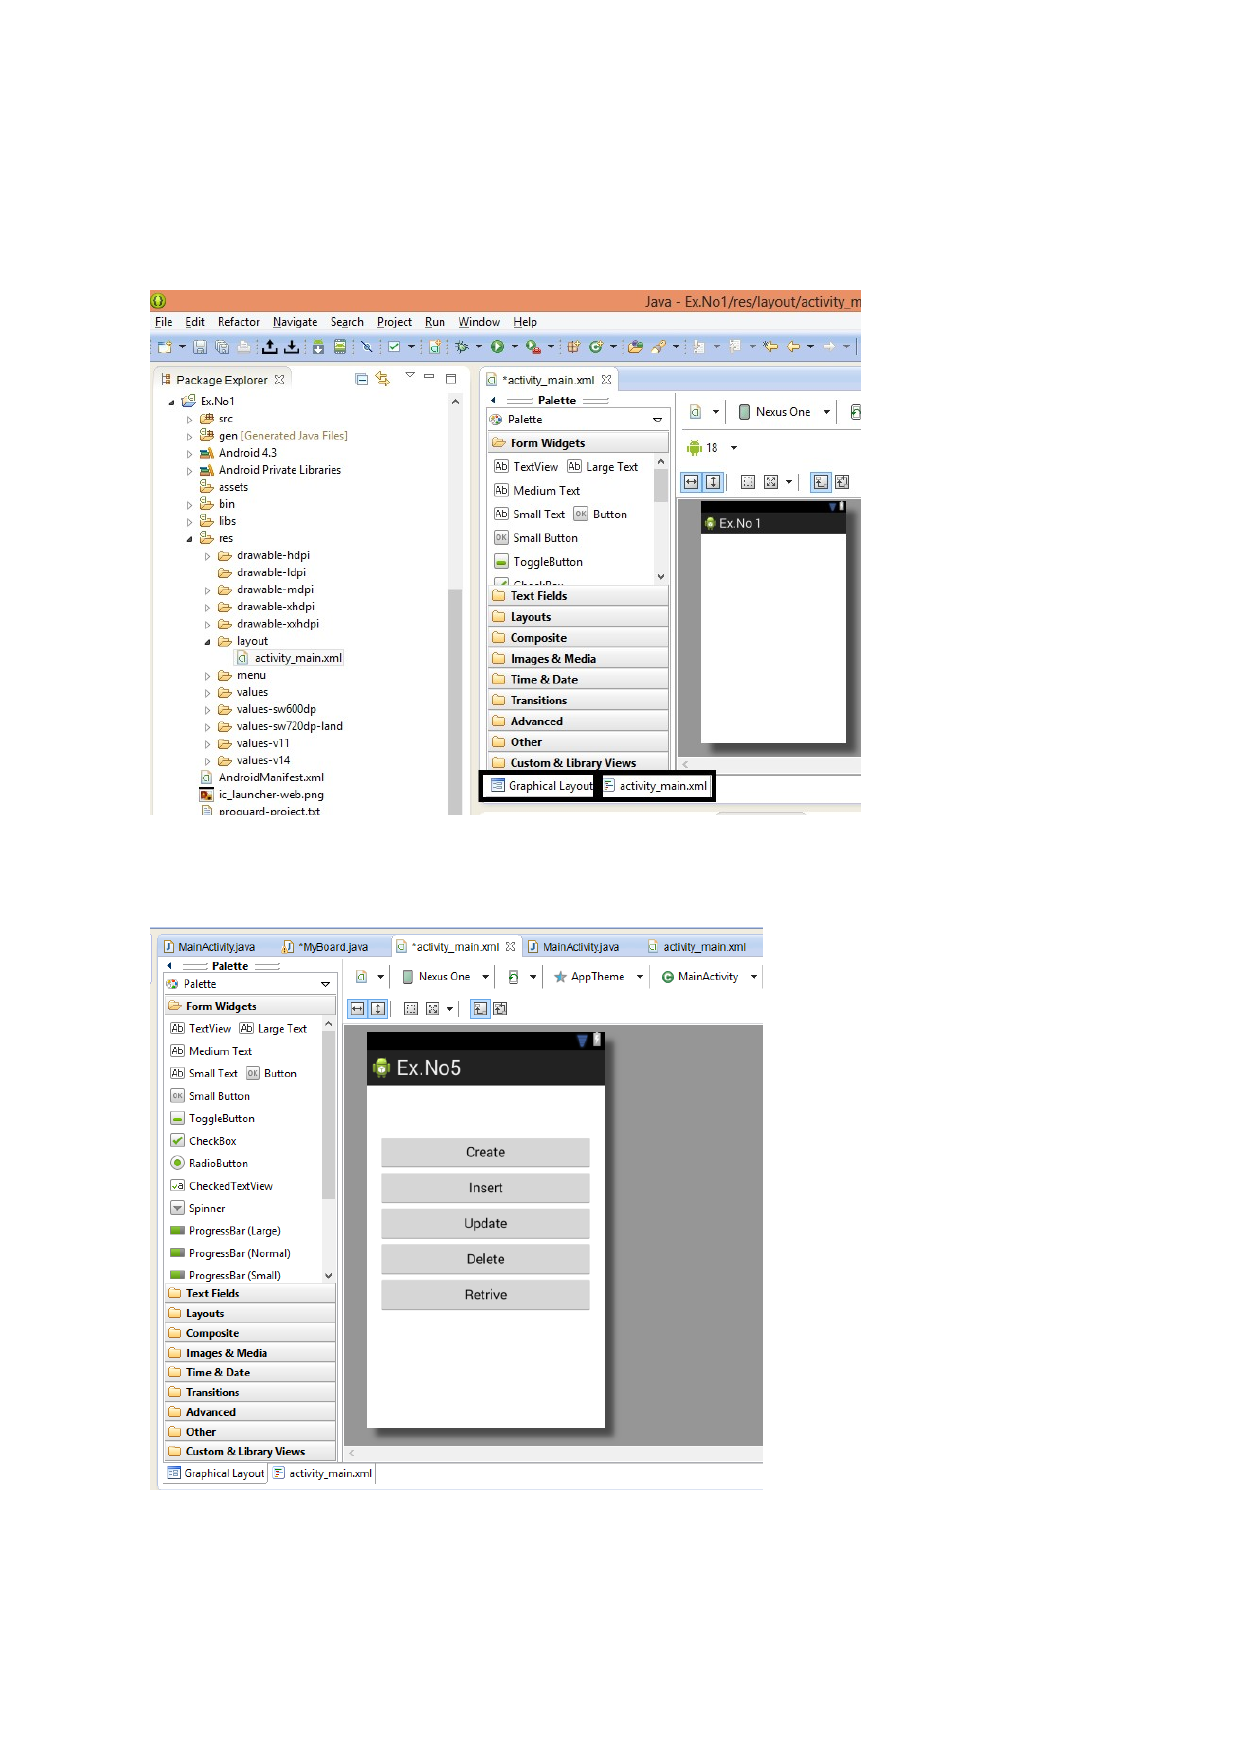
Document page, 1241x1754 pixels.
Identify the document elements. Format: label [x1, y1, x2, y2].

picture [150, 290, 861, 815]
picture [150, 927, 763, 1490]
